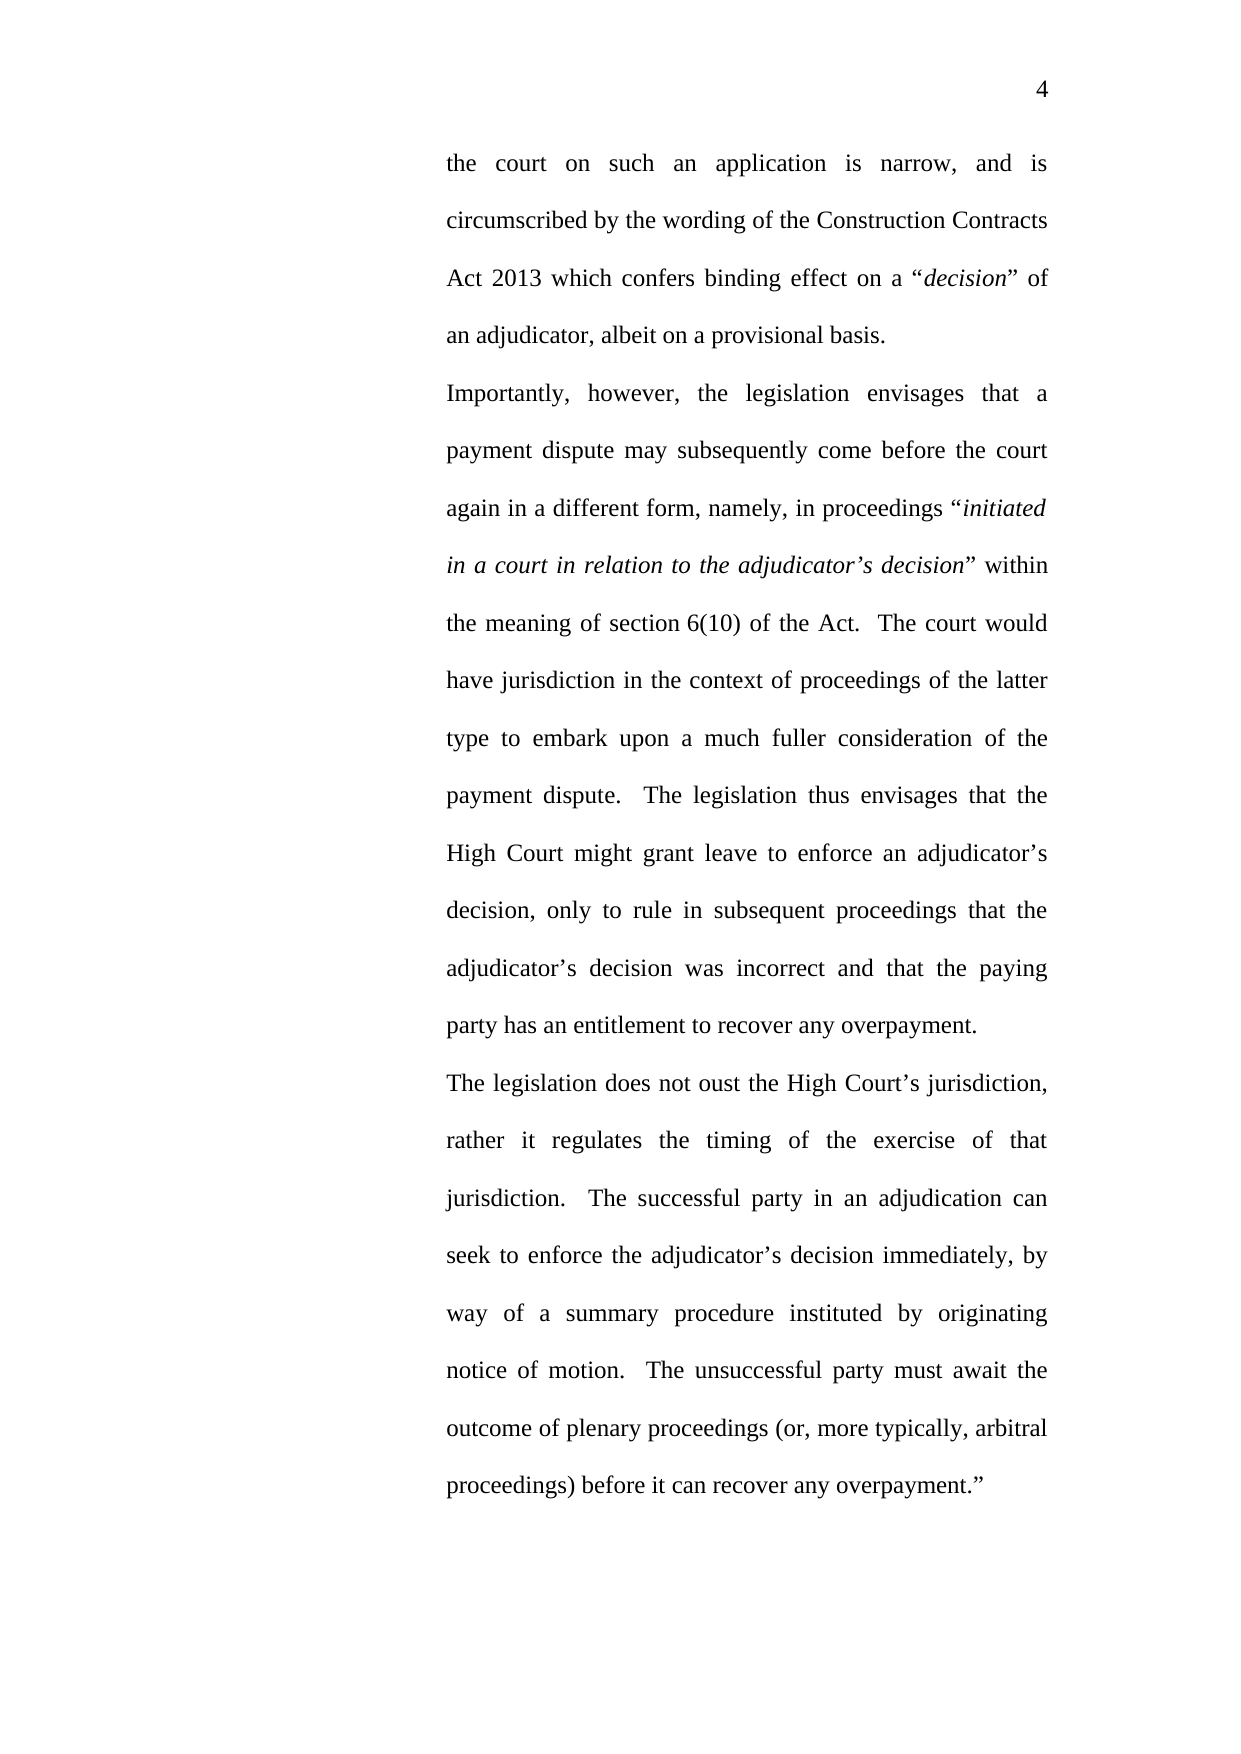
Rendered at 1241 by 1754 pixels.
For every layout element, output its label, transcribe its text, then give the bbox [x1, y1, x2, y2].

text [446, 148, 1048, 349]
text The legislation does not oust the High Court’s jurisdiction, rather it regulates the timing of the exercise of that jurisdiction. The successful party in an adjudication can seek to enforce the adjudicator’s decision immediately, by way of a summary procedure instituted by originating notice of motion. The unsuccessful party must await the outcome of plenary proceedings (or, more typically, arbitral proceedings) before it can recover any overpayment.” [446, 1068, 1048, 1499]
text Importantly, however, the legislation envisages that a payment dispute may subsequently come before the court again in a different form, namely, in proceedings “initiated in a court in relation to the adjudicator’s decision” within the meaning of section 6(10) of the Act. The court would have jurisdiction in the context of proceedings of the latter type to embark upon a much fuller consideration of the payment dispute. The legislation thus envisages that the High Court might grant leave to enforce an adjudicator’s decision, only to rule in subsequent proceedings that the adjudicator’s decision was incorrect and that the paying party has an entitlement to recover any overpayment. [446, 378, 1048, 1039]
